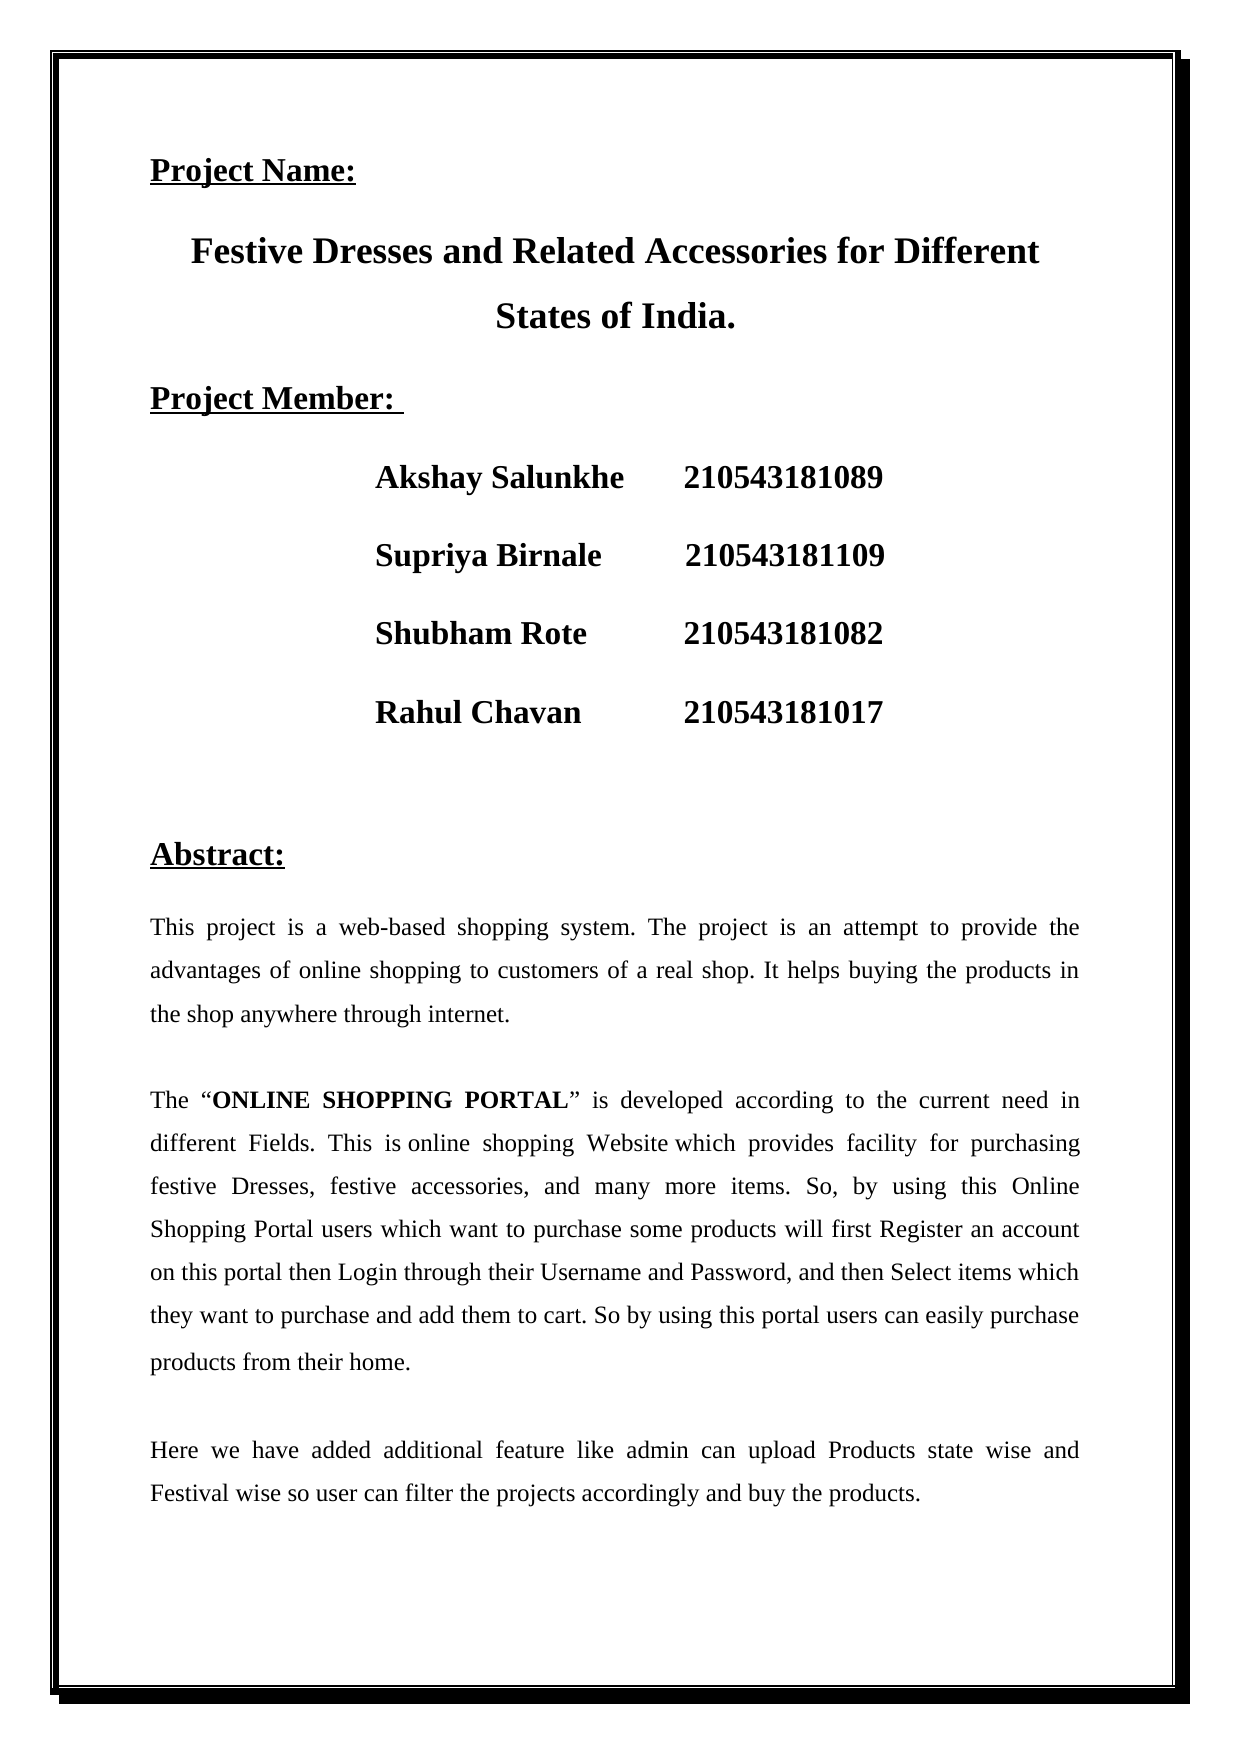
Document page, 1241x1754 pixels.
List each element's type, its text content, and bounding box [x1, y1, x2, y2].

text Project Name: [150, 150, 1081, 188]
text Supriya Birnale 210543181109 [150, 535, 1081, 573]
text The “ONLINE SHOPPING PORTAL” is developed according to the current need in different Fields. This is online shopping Website which provides facility for purchasing festive Dresses, festive accessories, and many more items. So, by using this Online Shopping Portal users which want to purchase some products will first Register an account on this portal then Login through their Username and Password, and then Select items which they want to purchase and add them to cart. So by using this portal users can easily purchase products from their home. [150, 1085, 1081, 1376]
text Festive Dresses and Related Accessories for Different States of India. [150, 228, 1081, 336]
text Shubham Rote 210543181082 [150, 613, 1081, 652]
text Akshay Salunkhe 210543181089 [150, 457, 1081, 495]
text Here we have added additional feature like admin can upload Products state wise and Festival wise so user can filter the projects accordingly and buy the products. [150, 1435, 1081, 1507]
text Abstract: [150, 834, 1081, 872]
text Project Member: [150, 378, 1081, 417]
text Rahul Chavan 210543181017 [150, 692, 1081, 730]
text This project is a web-based shopping system. The project is an attempt to provide the advantages of online shopping to customers of a real shop. It helps buying the products in the shop anywhere through internet. [150, 912, 1081, 1027]
